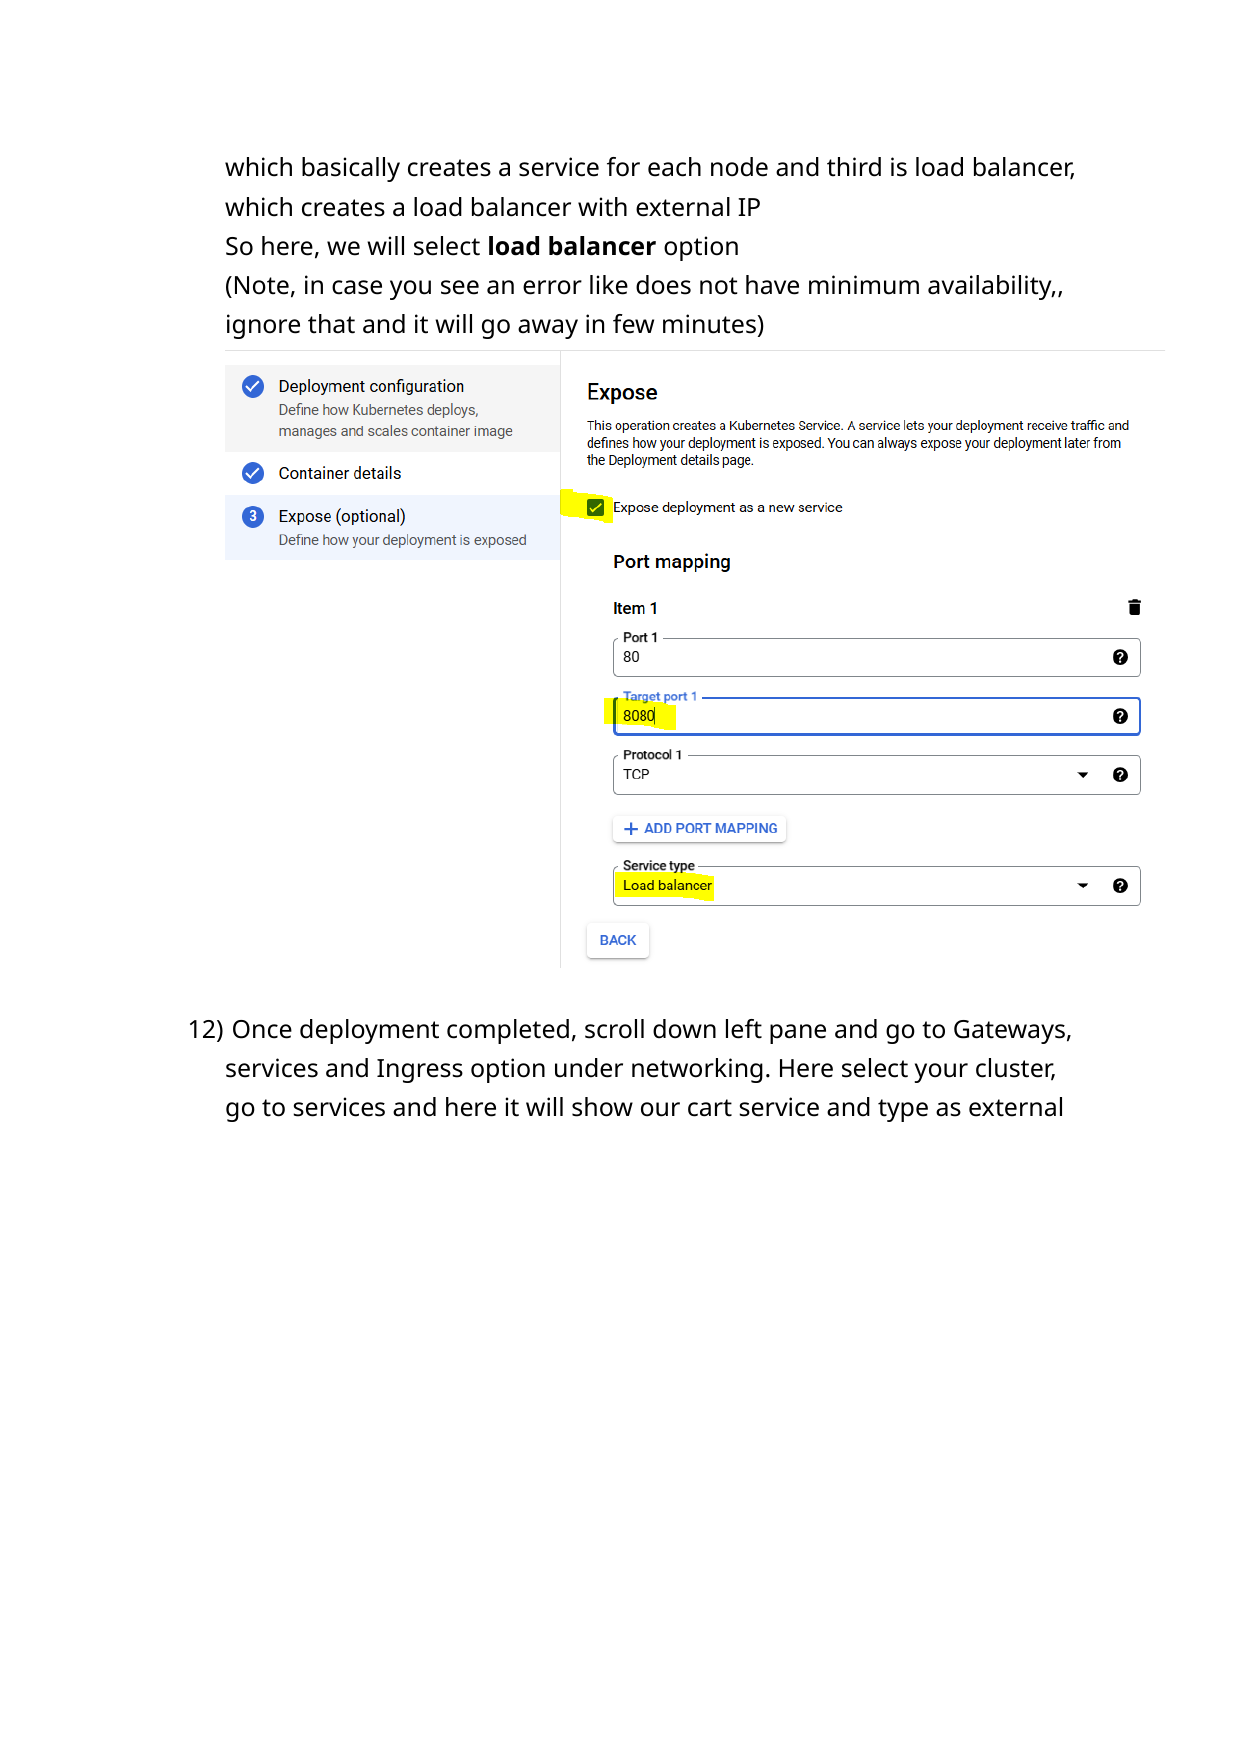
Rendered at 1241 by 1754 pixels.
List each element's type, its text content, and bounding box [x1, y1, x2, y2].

list Once deployment completed, scroll down left pane and go to Gateways, services and Ingress option under networking. Here select your cluster, go to services and here it will show our cart service and type as external load balancer, which we selected while creting [187, 1012, 1090, 1124]
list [187, 150, 1090, 967]
picture [225, 345, 1166, 968]
